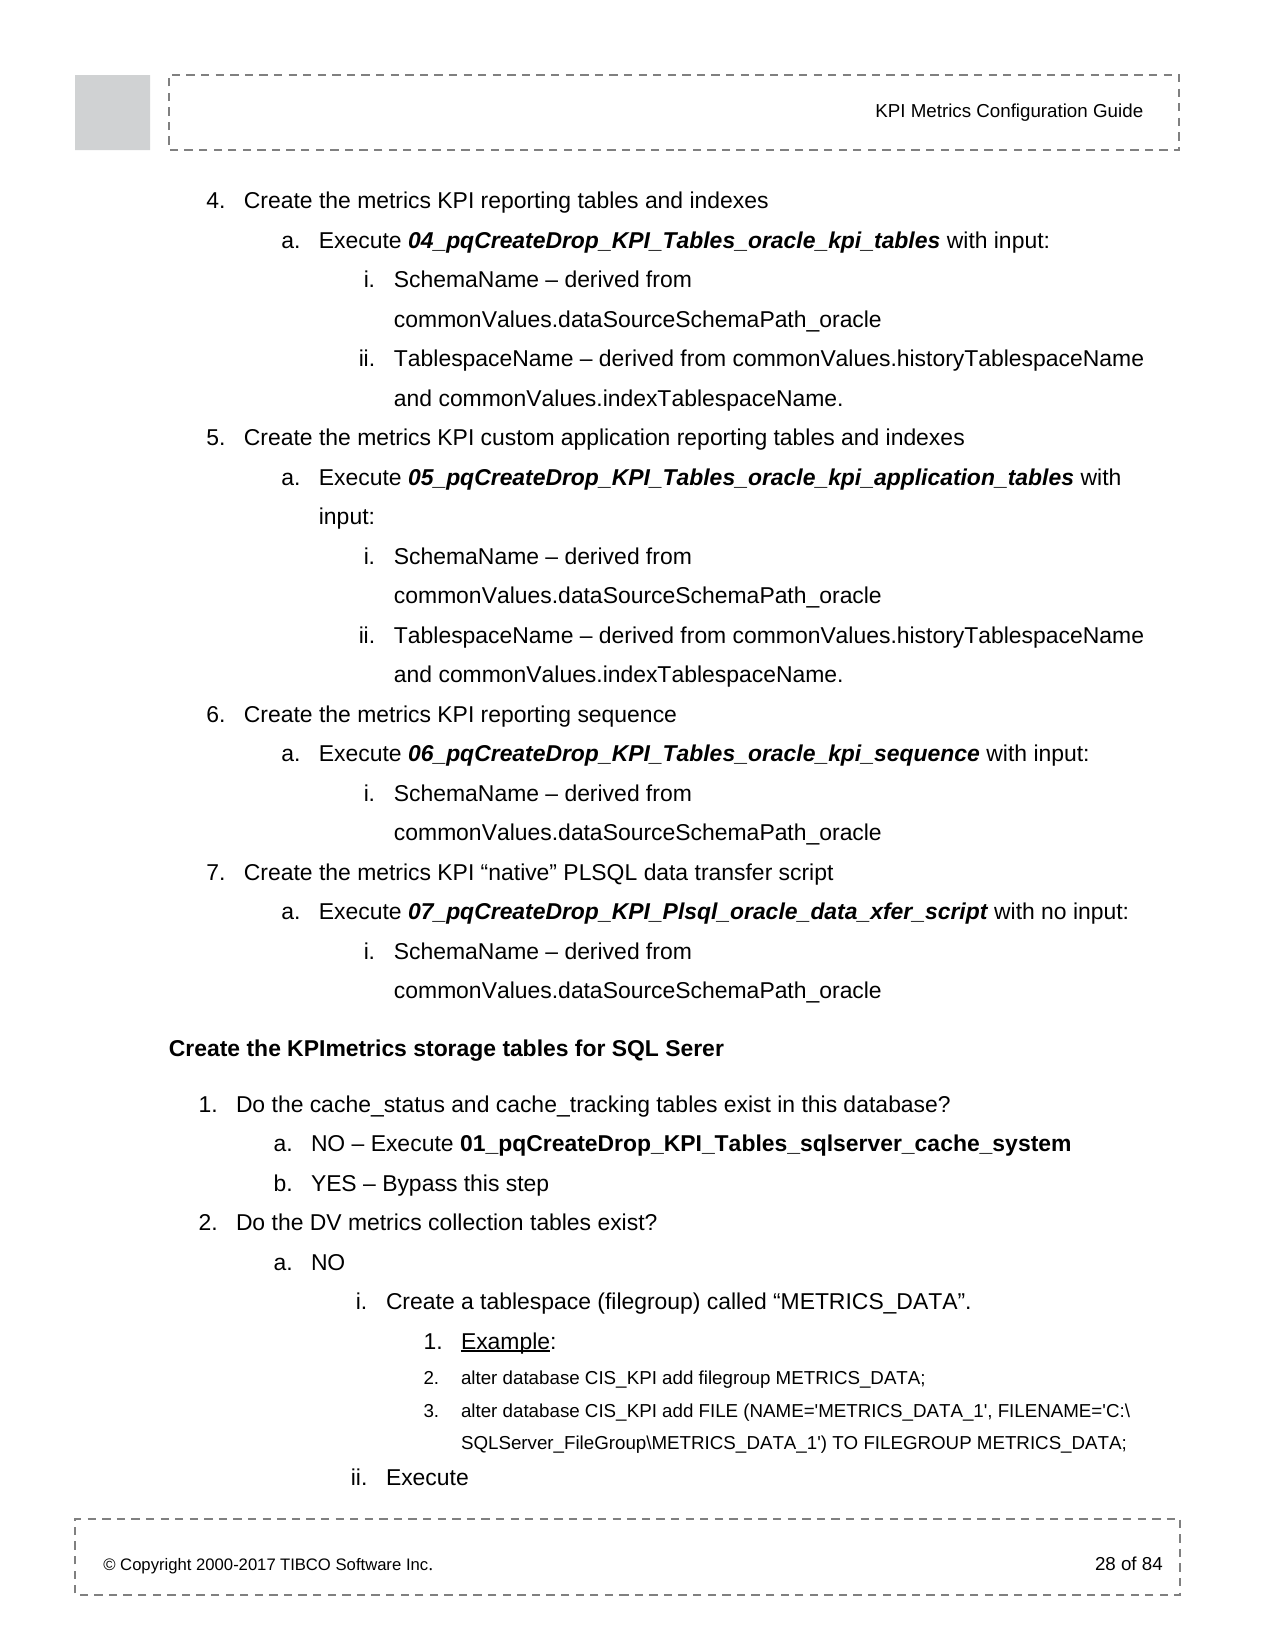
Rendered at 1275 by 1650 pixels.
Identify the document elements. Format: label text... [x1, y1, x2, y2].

list SchemaName – derived from commonValues.dataSourceSchemaPath_oracle [375, 938, 1162, 1003]
list Execute 02_pqCreateDrop_KPI_Tables_sqlserver_metrics_collection_tables [367, 1464, 1162, 1490]
list Create a tablespace (filegroup) called “METRICS_DATA”. [367, 1288, 1162, 1314]
list Create the metrics KPI custom application reporting tables and indexes [206, 424, 1162, 451]
list TablespaceName – derived from commonValues.historyTablespaceName and commonValues.indexTablespaceName. [375, 622, 1162, 688]
list Example: [423, 1328, 1162, 1354]
list YES – Bypass this step [273, 1170, 1162, 1196]
list Execute 07_pqCreateDrop_KPI_Plsql_oracle_data_xfer_script with no input: [281, 898, 1162, 924]
list Execute 05_pqCreateDrop_KPI_Tables_oracle_kpi_application_tables with input: [281, 464, 1162, 530]
list SchemaName – derived from commonValues.dataSourceSchemaPath_oracle [375, 780, 1162, 846]
list Create the metrics KPI reporting tables and indexes [206, 187, 1162, 214]
list Execute 04_pqCreateDrop_KPI_Tables_oracle_kpi_tables with input: [281, 227, 1162, 253]
list Create the metrics KPI “native” PLSQL data transfer script [206, 859, 1162, 885]
list Do the DV metrics collection tables exist? [198, 1209, 1162, 1236]
list Execute 06_pqCreateDrop_KPI_Tables_oracle_kpi_sequence with input: [281, 740, 1162, 767]
list Do the cache_status and cache_tracking tables exist in this database? [198, 1091, 1162, 1117]
list NO – Execute 01_pqCreateDrop_KPI_Tables_sqlserver_cache_system [273, 1130, 1162, 1157]
list SchemaName – derived from commonValues.dataSourceSchemaPath_oracle [375, 266, 1162, 332]
list SchemaName – derived from commonValues.dataSourceSchemaPath_oracle [375, 543, 1162, 609]
list Create the metrics KPI reporting sequence [206, 701, 1162, 727]
subtitle Create the KPImetrics storage tables for SQL Serer [169, 1035, 1162, 1062]
list alter database CIS_KPI add filegroup METRICS_DATA; [423, 1367, 1162, 1389]
list NO [273, 1249, 1162, 1275]
list TablespaceName – derived from commonValues.historyTablespaceName and commonValues.indexTablespaceName. [375, 345, 1162, 411]
list alter database CIS_KPI add FILE (NAME='METRICS_DATA_1', FILENAME='C:\SQLServer_FileGroup\METRICS_DATA_1') TO FILEGROUP METRICS_DATA; [423, 1399, 1162, 1453]
